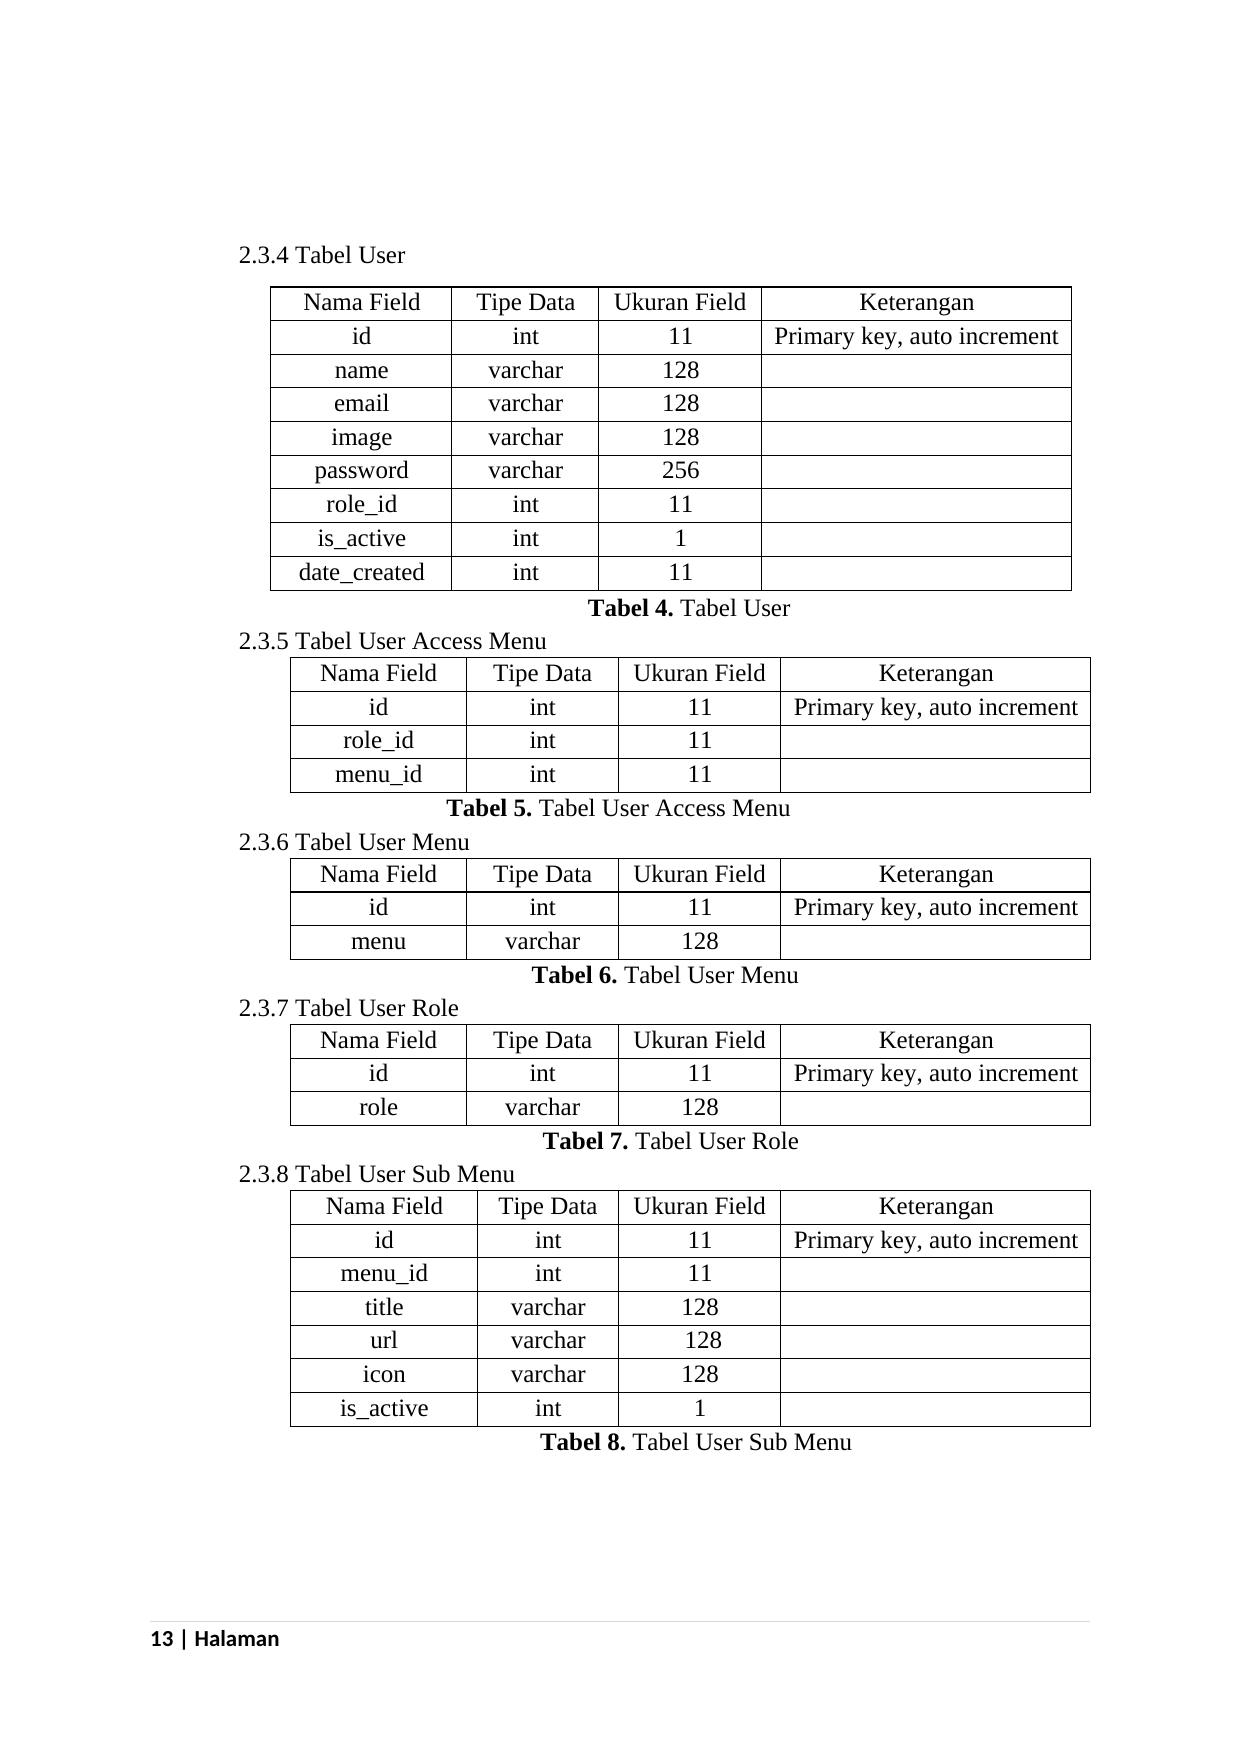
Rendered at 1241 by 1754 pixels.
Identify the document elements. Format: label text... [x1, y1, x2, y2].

table_header Nama Field [291, 1025, 466, 1057]
table_header Keterangan [781, 859, 1090, 891]
table_cell Primary key, auto increment [781, 893, 1090, 925]
table_cell [781, 1359, 1090, 1392]
table_cell 11 [619, 1059, 780, 1091]
table_cell 11 [619, 726, 780, 758]
table_cell Primary key, auto increment [781, 692, 1090, 724]
table_cell [762, 523, 1071, 556]
subtitle Tabel 4. Tabel User [238, 563, 790, 622]
table_cell varchar [478, 1292, 618, 1324]
table_cell [762, 355, 1071, 387]
subtitle 2.3.5 Tabel User Access Menu [150, 626, 1090, 655]
table_cell 256 [599, 456, 761, 488]
table_header Ukuran Field [619, 859, 780, 891]
table_header Ukuran Field [599, 288, 761, 320]
table_cell varchar [452, 422, 598, 454]
table_cell 128 [619, 926, 780, 959]
table_cell varchar [452, 355, 598, 387]
table_cell [762, 456, 1071, 488]
table_cell role [291, 1092, 466, 1125]
subtitle Tabel 7. Tabel User Role [151, 1126, 799, 1154]
table_cell password [271, 456, 451, 488]
table_cell 11 [599, 557, 761, 589]
subtitle 2.3.7 Tabel User Role [150, 993, 1090, 1022]
table_cell role_id [291, 726, 466, 758]
table_cell int [452, 321, 598, 354]
table_cell 128 [619, 1326, 780, 1358]
table_header Nama Field [291, 1191, 477, 1224]
subtitle 2.3.6 Tabel User Menu [150, 827, 1090, 855]
table_cell is_active [271, 523, 451, 556]
table_header Tipe Data [478, 1191, 618, 1224]
table_cell 11 [619, 692, 780, 724]
table_header Nama Field [291, 859, 466, 891]
table_cell int [467, 893, 618, 925]
subtitle Tabel 5. Tabel User Access Menu [301, 793, 790, 822]
table_cell 128 [599, 388, 761, 421]
table_header Tipe Data [467, 1025, 618, 1057]
table_header Ukuran Field [619, 1191, 780, 1224]
table_cell 11 [619, 759, 780, 792]
table_cell 1 [619, 1393, 780, 1426]
table_header Keterangan [781, 658, 1090, 691]
table_cell [781, 759, 1090, 792]
table_cell menu_id [291, 1258, 477, 1291]
table_cell 11 [619, 893, 780, 925]
table_header Keterangan [781, 1191, 1090, 1224]
table_cell id [291, 692, 466, 724]
table_cell int [467, 759, 618, 792]
table_cell [762, 489, 1071, 522]
subtitle 2.3.8 Tabel User Sub Menu [150, 1159, 1090, 1188]
table_cell Primary key, auto increment [762, 321, 1071, 354]
table_cell varchar [467, 1092, 618, 1125]
table_cell name [271, 355, 451, 387]
table_cell 11 [599, 321, 761, 354]
table_cell int [452, 523, 598, 556]
table_cell [781, 1258, 1090, 1291]
table_cell varchar [452, 456, 598, 488]
table_cell id [271, 321, 451, 354]
table_cell Primary key, auto increment [781, 1059, 1090, 1091]
table_cell email [271, 388, 451, 421]
table_header Tipe Data [467, 859, 618, 891]
table_cell [762, 557, 1071, 589]
table_cell 128 [619, 1292, 780, 1324]
table_cell varchar [467, 926, 618, 959]
table_cell int [452, 489, 598, 522]
table_header Ukuran Field [619, 658, 780, 691]
table_cell [781, 726, 1090, 758]
table_cell int [452, 557, 598, 589]
table_cell 11 [599, 489, 761, 522]
table_cell [781, 1393, 1090, 1426]
table_cell [762, 388, 1071, 421]
table_cell menu_id [291, 759, 466, 792]
table_cell id [291, 893, 466, 925]
table_cell [781, 1292, 1090, 1324]
table_cell menu [291, 926, 466, 959]
table_cell varchar [478, 1326, 618, 1358]
table_cell 128 [619, 1092, 780, 1125]
table_cell 128 [619, 1359, 780, 1392]
table_header Keterangan [781, 1025, 1090, 1057]
table_cell role_id [271, 489, 451, 522]
table_cell int [478, 1225, 618, 1257]
table_cell [781, 1326, 1090, 1358]
table_header Tipe Data [467, 658, 618, 691]
table_cell int [467, 1059, 618, 1091]
table_cell int [478, 1258, 618, 1291]
table_cell icon [291, 1359, 477, 1392]
table_header Nama Field [271, 288, 451, 320]
subtitle 2.3.4 Tabel User [150, 240, 1090, 269]
table_cell [781, 1092, 1090, 1125]
table_cell 128 [599, 422, 761, 454]
table_cell varchar [478, 1359, 618, 1392]
table_cell title [291, 1292, 477, 1324]
table_cell 128 [599, 355, 761, 387]
table_cell image [271, 422, 451, 454]
table_cell [762, 422, 1071, 454]
table_header Ukuran Field [619, 1025, 780, 1057]
table_cell int [467, 692, 618, 724]
table_cell int [478, 1393, 618, 1426]
table_cell [781, 926, 1090, 959]
table_header Tipe Data [452, 288, 598, 320]
table_cell is_active [291, 1393, 477, 1426]
table_cell id [291, 1059, 466, 1091]
table_cell date_created [271, 557, 451, 589]
subtitle Tabel 8. Tabel User Sub Menu [262, 1427, 1092, 1455]
table_header Nama Field [291, 658, 466, 691]
subtitle Tabel 6. Tabel User Menu [151, 960, 799, 988]
table_header Keterangan [762, 288, 1071, 320]
table_cell Primary key, auto increment [781, 1225, 1090, 1257]
table_cell int [467, 726, 618, 758]
table_cell varchar [452, 388, 598, 421]
table_cell id [291, 1225, 477, 1257]
table_cell 11 [619, 1225, 780, 1257]
table_cell 11 [619, 1258, 780, 1291]
table_cell url [291, 1326, 477, 1358]
table_cell 1 [599, 523, 761, 556]
